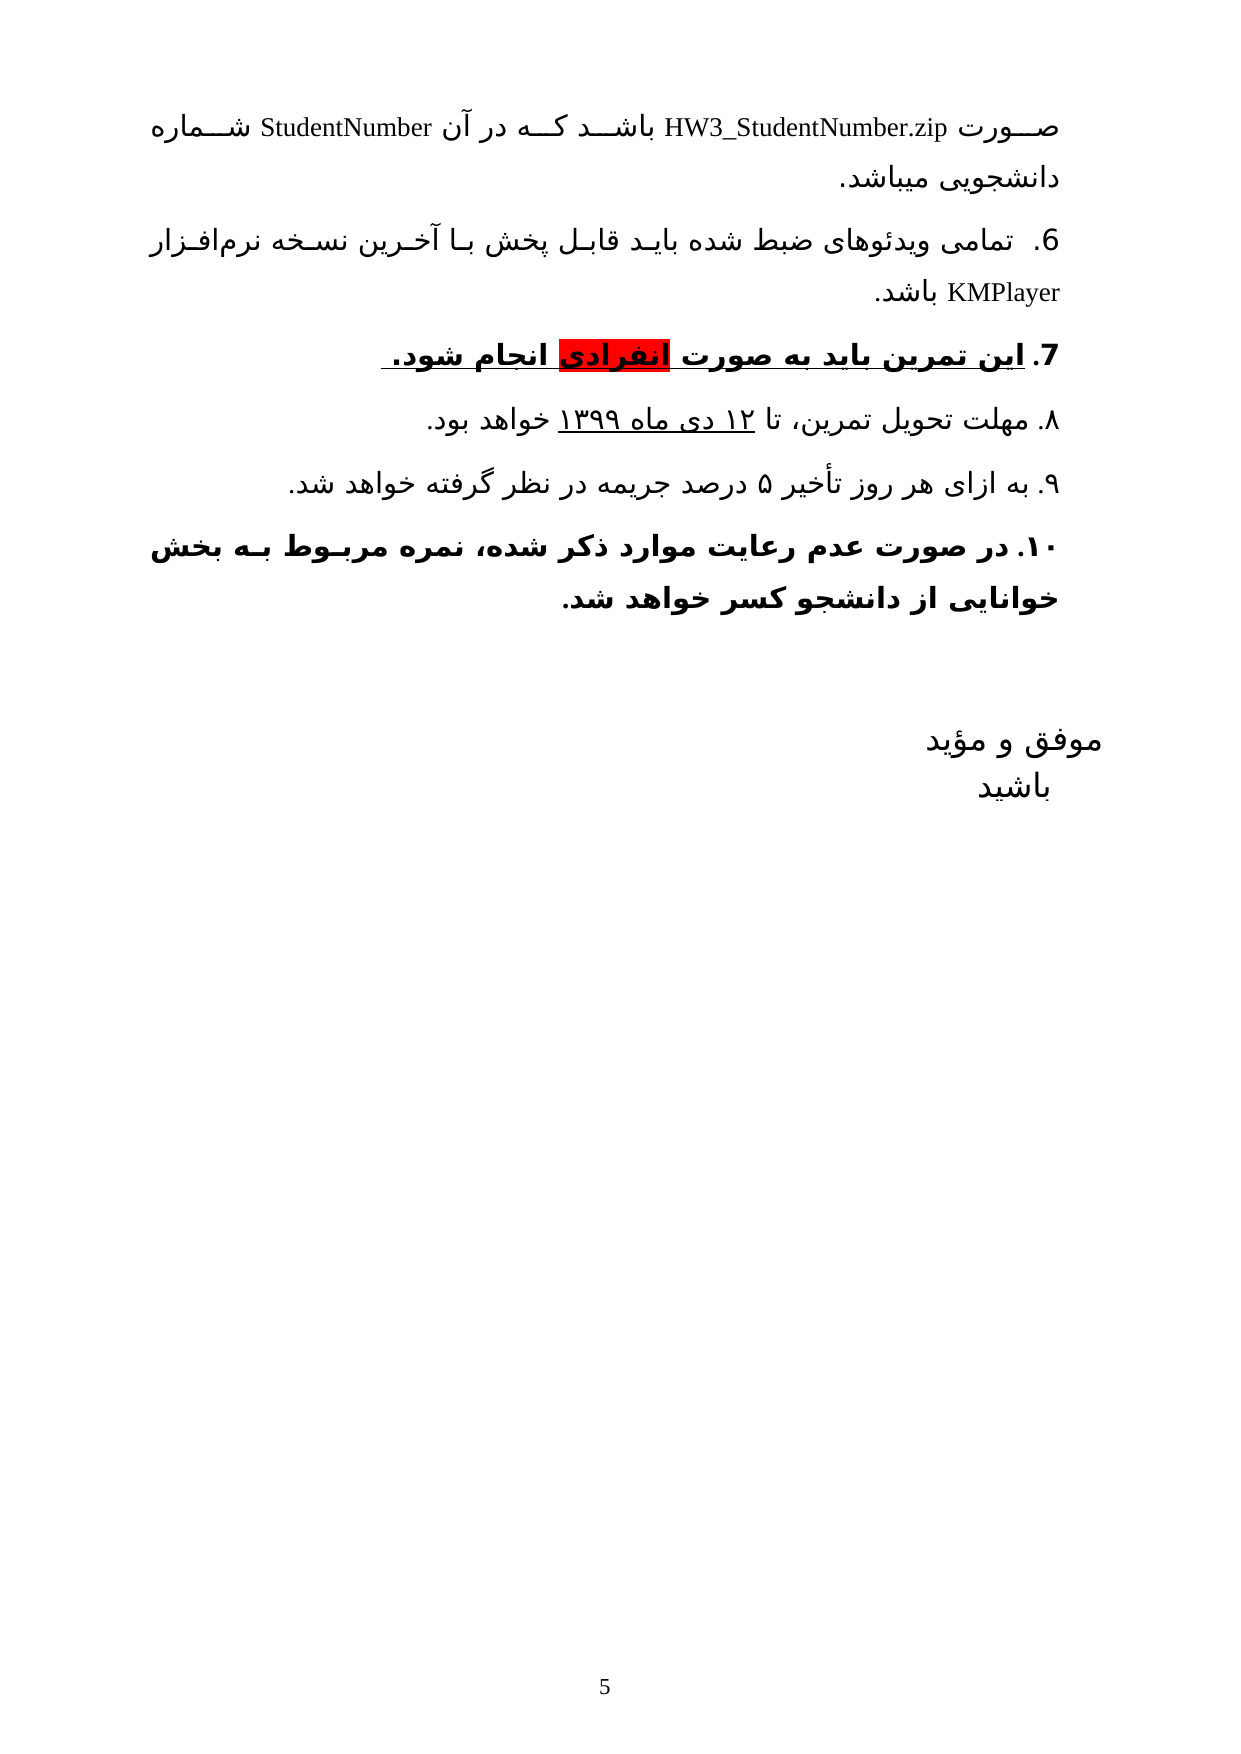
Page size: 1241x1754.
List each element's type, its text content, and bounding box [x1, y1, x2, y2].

text 6. تمامی ویدئوهای ضبط شده باید قابل پخش با آخرین نسخه نرم‌افزار KMPlayer باشد. [150, 223, 1060, 309]
text ۱۰. در صورت عدم رعایت موارد ذکر شده، نمره مربوط به بخش خوانایی از دانشجو کسر خواهد شد. [150, 529, 1060, 615]
text ۹. به ازای هر روز تأخیر ۵ درصد جریمه در نظر گرفته خواهد شد. [150, 466, 1060, 500]
text ۸. مهلت تحویل تمرین، تا ۱۲ دی ماه ۱۳۹۹ خواهد بود. [150, 402, 1060, 436]
text 7. این تمرین باید به صورت انفرادی انجام شود. [150, 338, 1060, 372]
